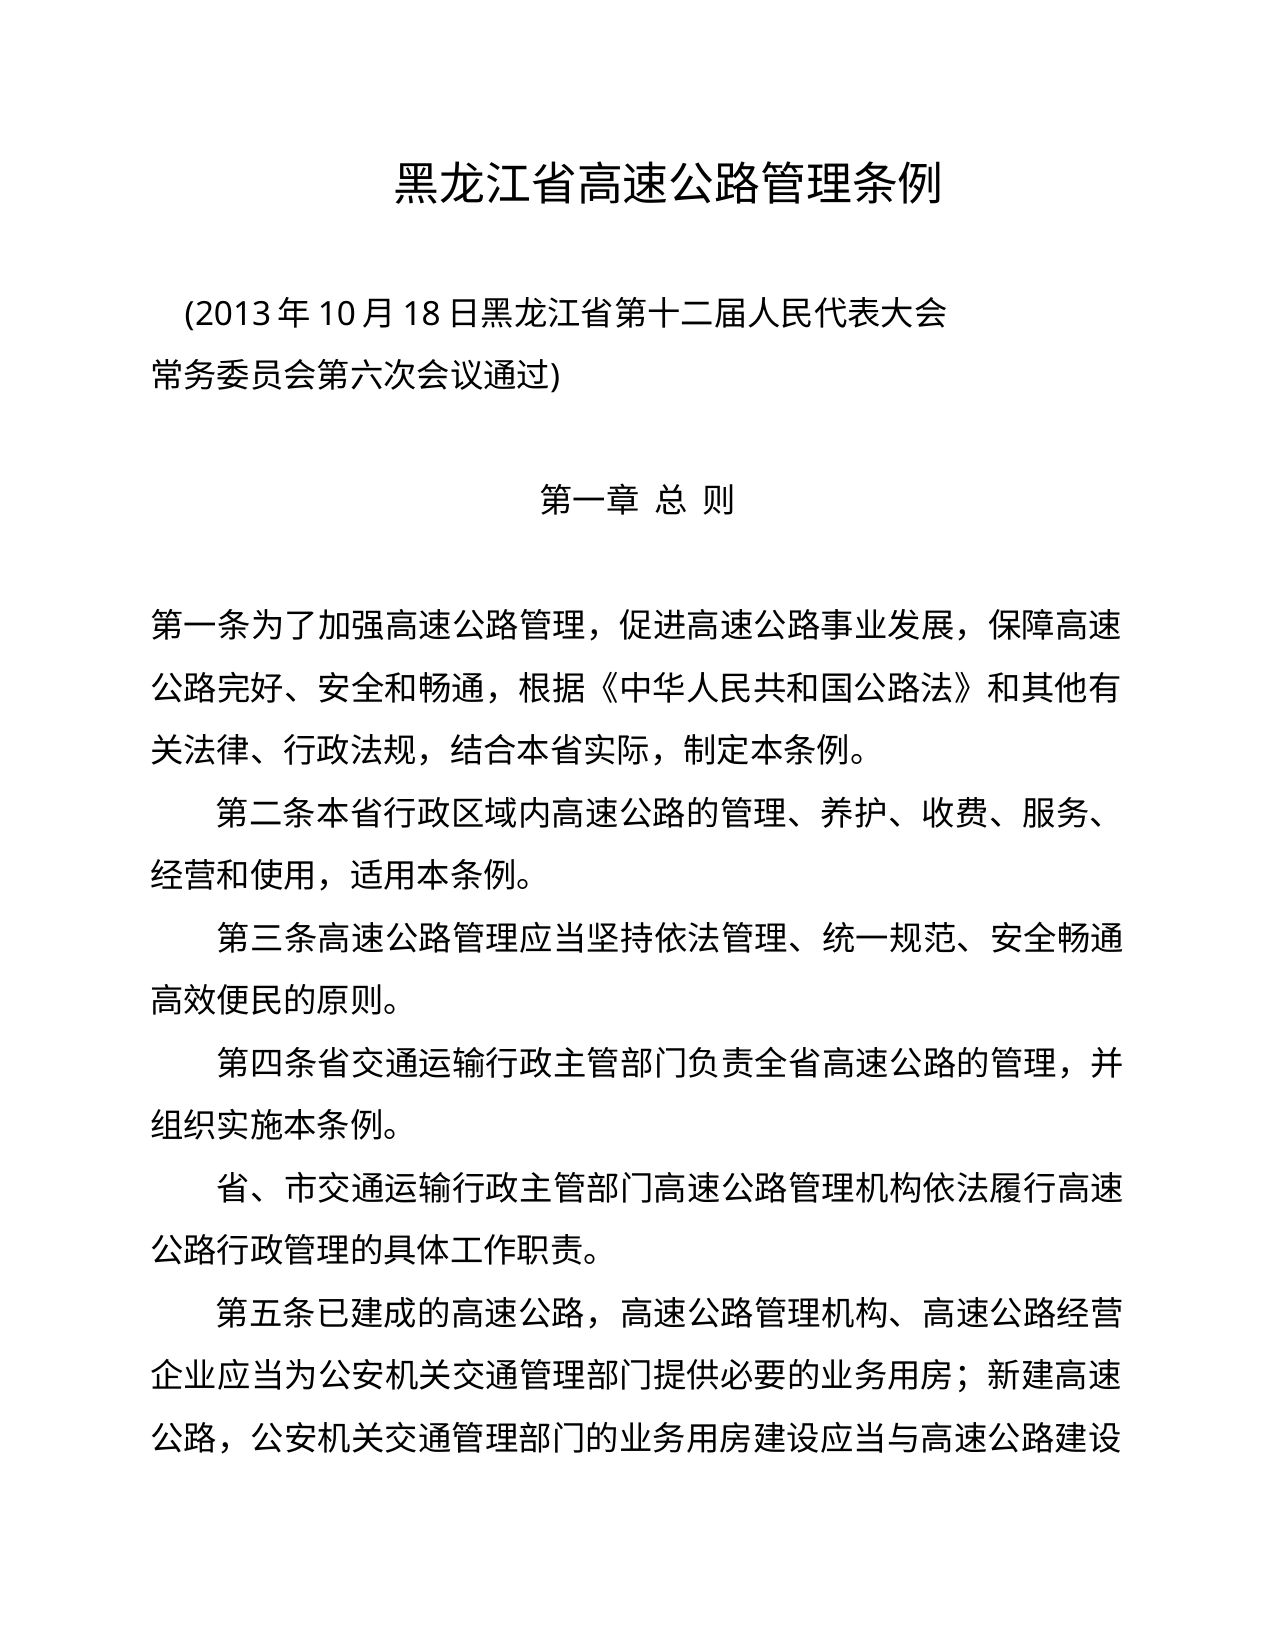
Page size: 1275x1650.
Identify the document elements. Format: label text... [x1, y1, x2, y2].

text 常务委员会第六次会议通过) [150, 337, 1125, 400]
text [150, 1275, 1125, 1462]
text (2013年10月18日黑龙江省第十二届人民代表大会 [150, 275, 1125, 337]
text 第二条本省行政区域内高速公路的管理、养护、收费、服务、经营和使用，适用本条例。 [150, 775, 1125, 900]
text 省、市交通运输行政主管部门高速公路管理机构依法履行高速公路行政管理的具体工作职责。 [150, 1150, 1125, 1275]
text 黑龙江省高速公路管理条例 [212, 150, 1125, 212]
text 第四条省交通运输行政主管部门负责全省高速公路的管理，并组织实施本条例。 [150, 1025, 1125, 1150]
text 第一条为了加强高速公路管理，促进高速公路事业发展，保障高速公路完好、安全和畅通，根据《中华人民共和国公路法》和其他有关法律、行政法规，结合本省实际，制定本条例。 [150, 587, 1125, 775]
text 第三条高速公路管理应当坚持依法管理、统一规范、安全畅通、高效便民的原则。 [150, 900, 1125, 1025]
text 第一章 总 则 [150, 462, 1125, 525]
